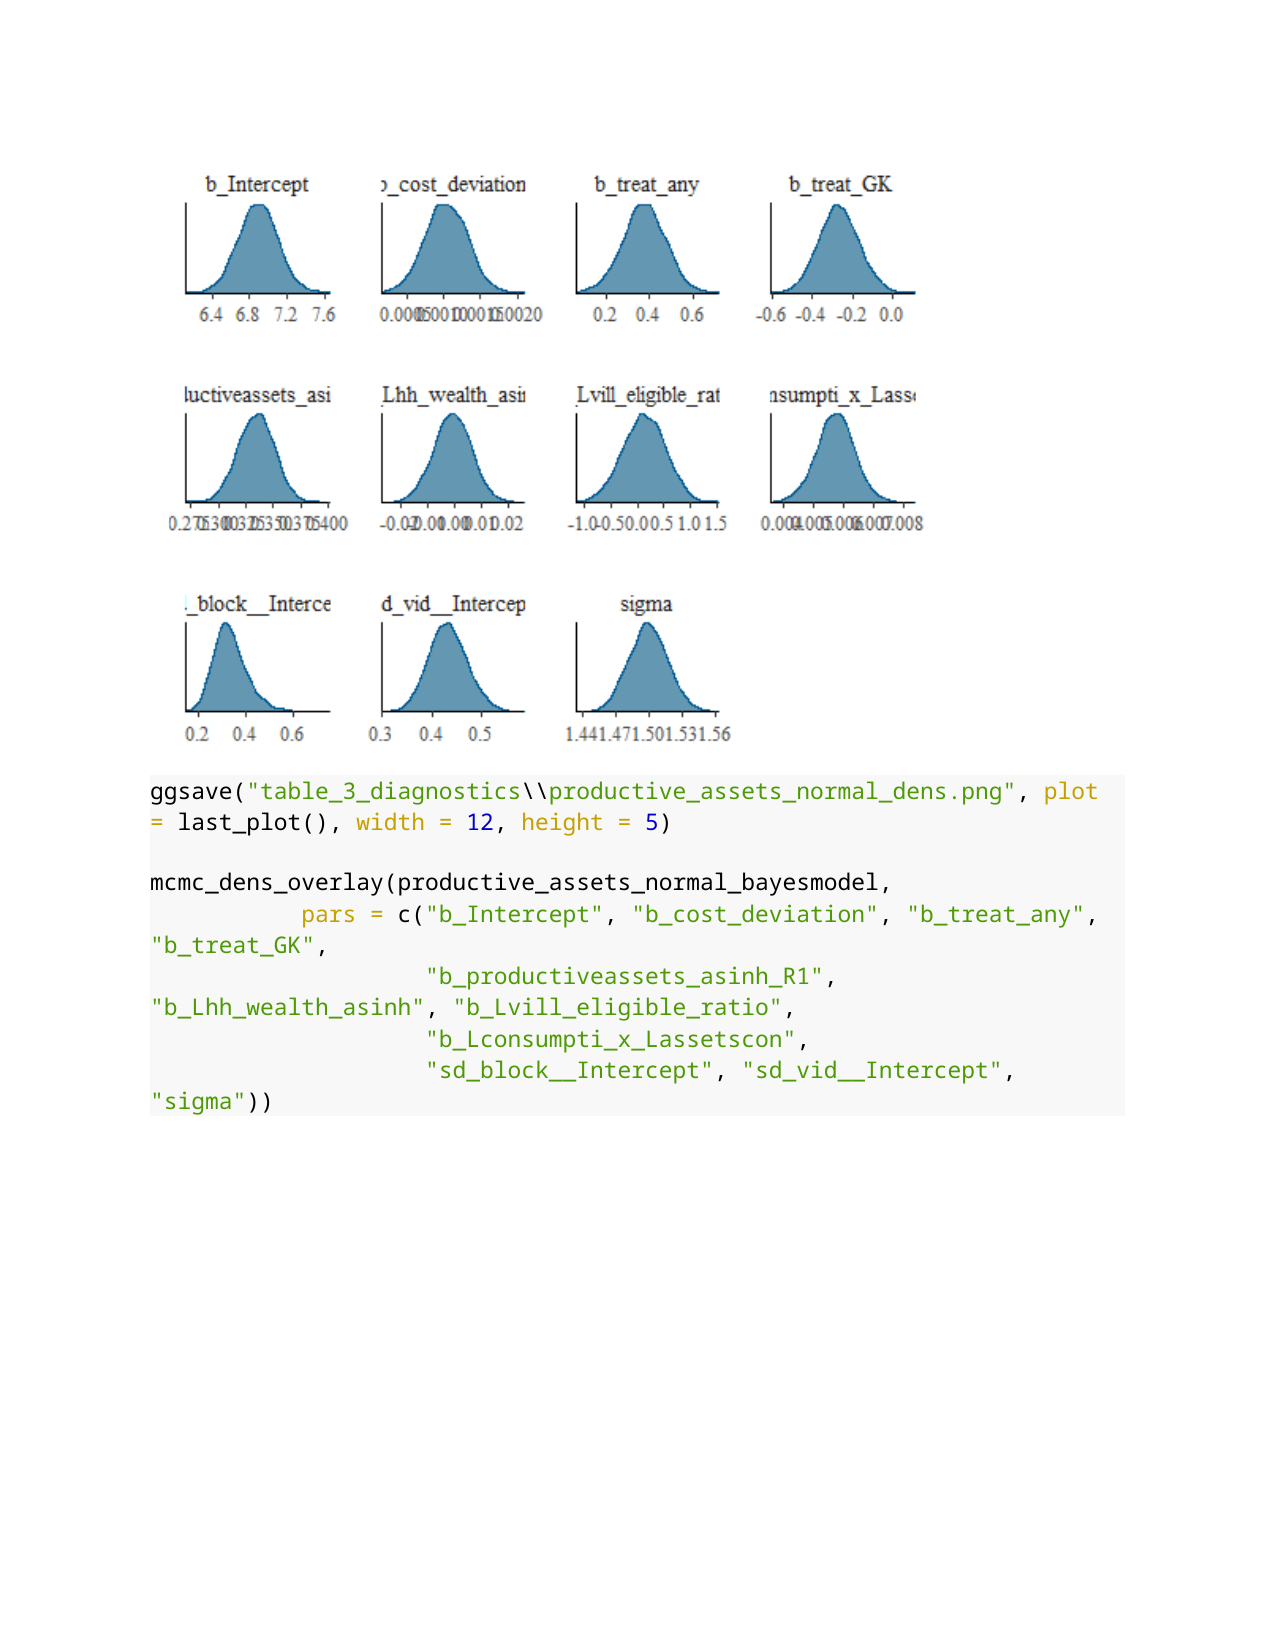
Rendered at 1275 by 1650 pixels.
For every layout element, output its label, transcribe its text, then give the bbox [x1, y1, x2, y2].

text ggsave("table_3_diagnostics\\productive_assets_normal_dens.png", plot = last_plot(), width = 12, height = 5) mcmc_dens_overlay(productive_assets_normal_bayesmodel, pars = c("b_Intercept", "b_cost_deviation", "b_treat_any", "b_treat_GK", "b_productiveassets_asinh_R1", "b_Lhh_wealth_asinh", "b_Lvill_eligible_ratio", "b_Lconsumpti_x_Lassetscon", "sd_block__Intercept", "sd_vid__Intercept", "sigma")) [150, 775, 1125, 1116]
picture [168, 150, 927, 757]
